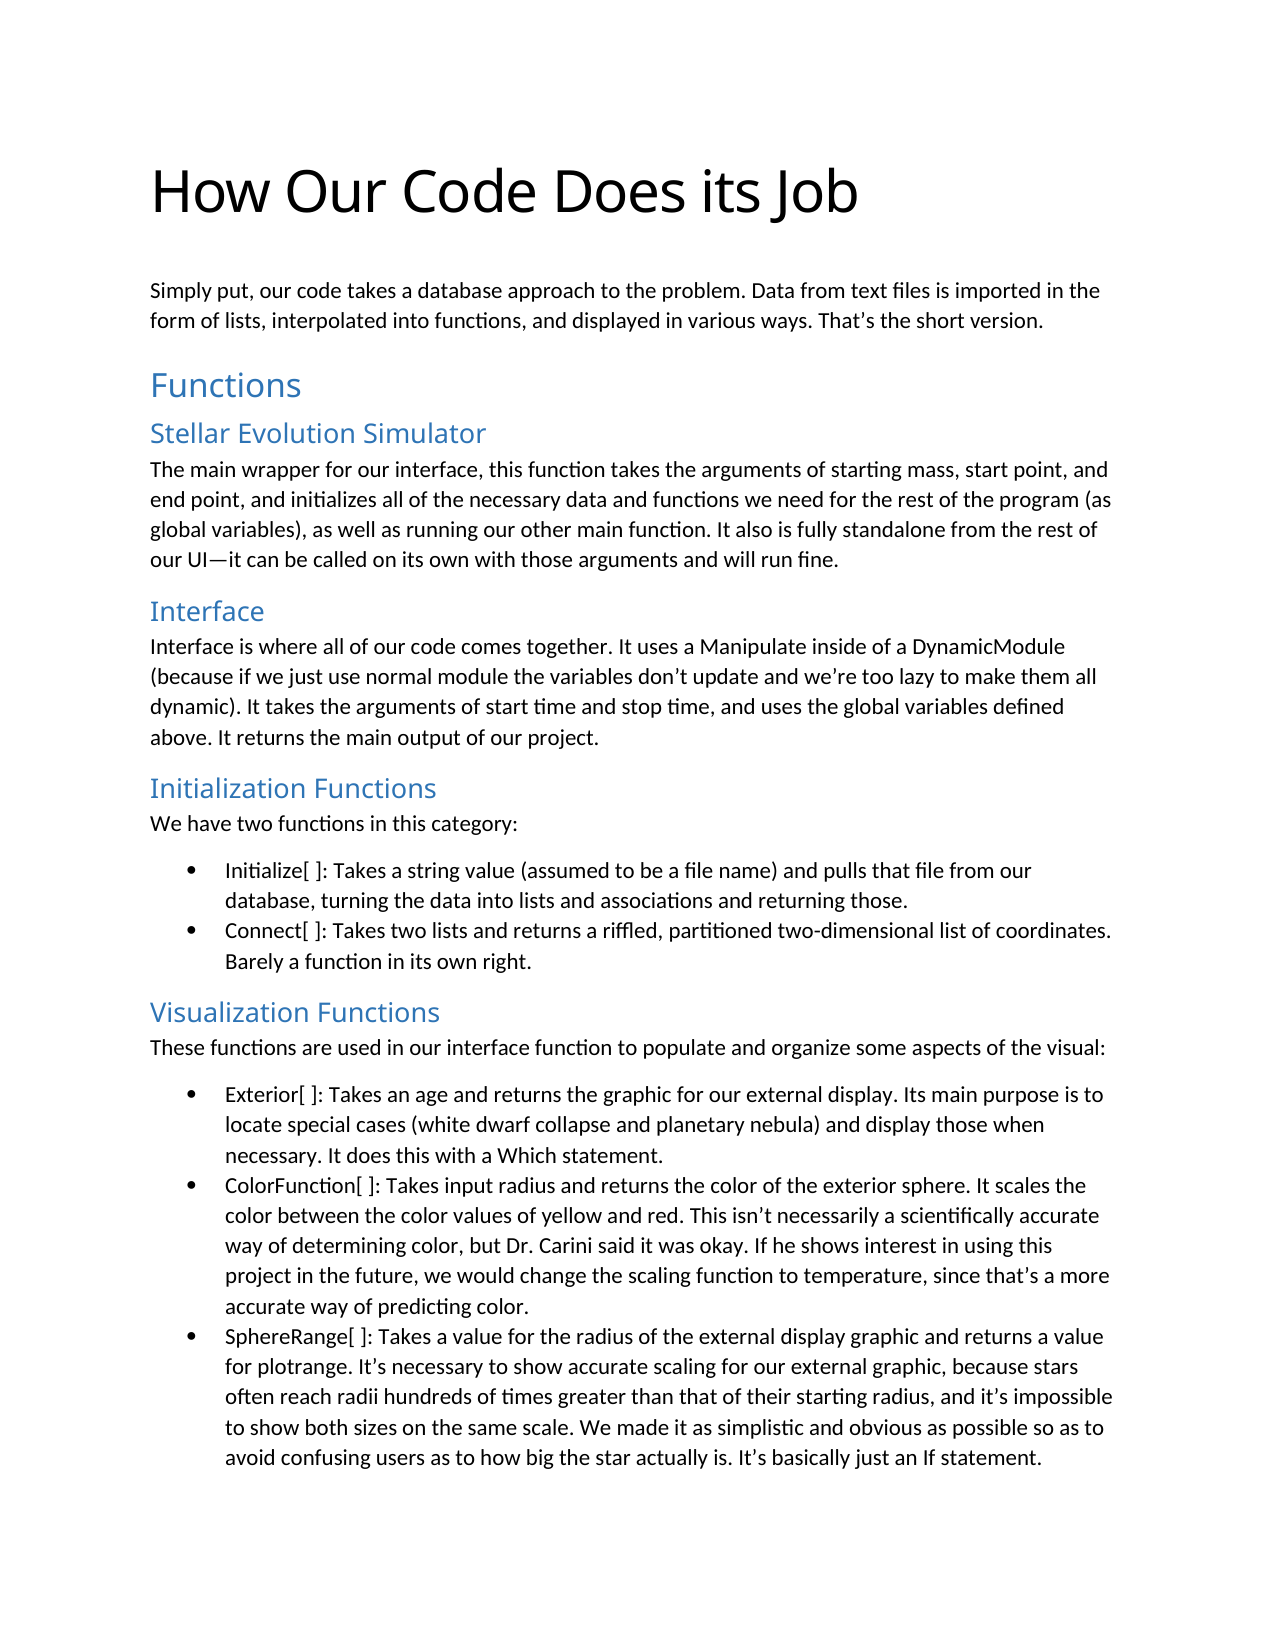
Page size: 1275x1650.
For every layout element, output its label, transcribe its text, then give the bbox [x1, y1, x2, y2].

text The main wrapper for our interface, this function takes the arguments of starting mass, start point, and end point, and initializes all of the necessary data and functions we need for the rest of the program (as global variables), as well as running our other main function. It also is fully standalone from the rest of our UI—it can be called on its own with those arguments and will run fine. [150, 455, 1125, 573]
list Connect[ ]: Takes two lists and returns a riffled, partitioned two-dimensional list of coordinates. Barely a function in its own right. [187, 917, 1125, 975]
text These functions are used in our interface function to populate and organize some aspects of the visual: [150, 1033, 1125, 1061]
subtitle Functions [150, 362, 1125, 407]
subtitle Visualization Functions [150, 994, 1125, 1031]
text We have two functions in this category: [150, 809, 1125, 837]
list ColorFunction[ ]: Takes input radius and returns the color of the exterior sphere. It scales the color between the color values of yellow and red. This isn’t necessarily a scientifically accurate way of determining color, but Dr. Carini said it was okay. If he shows interest in using this project in the future, we would change the scaling function to temperature, since that’s a more accurate way of predicting color. [187, 1171, 1125, 1320]
text Interface is where all of our code comes together. It uses a Manipulate inside of a DynamicModule (because if we just use normal module the variables don’t update and we’re too lazy to make them all dynamic). It takes the arguments of start time and stop time, and uses the global variables defined above. It returns the main output of our project. [150, 632, 1125, 751]
text Simply put, our code takes a database approach to the problem. Data from text files is imported in the form of lists, interpolated into functions, and displayed in various ways. That’s the short version. [150, 276, 1125, 334]
title How Our Code Does its Job [150, 150, 1125, 229]
subtitle Stellar Evolution Simulator [150, 415, 1125, 452]
list SphereRange[ ]: Takes a value for the radius of the external display graphic and returns a value for plotrange. It’s necessary to show accurate scaling for our external graphic, because stars often reach radii hundreds of times greater than that of their starting radius, and it’s impossible to show both sizes on the same scale. We made it as simplistic and obvious as possible so as to avoid confusing users as to how big the star actually is. It’s basically just an If statement. [187, 1322, 1125, 1471]
subtitle Interface [150, 592, 1125, 629]
list Initialize[ ]: Takes a string value (assumed to be a file name) and pulls that file from our database, turning the data into lists and associations and returning those. [187, 856, 1125, 914]
subtitle Initialization Functions [150, 769, 1125, 806]
list Exterior[ ]: Takes an age and returns the graphic for our external display. Its main purpose is to locate special cases (white dwarf collapse and planetary nebula) and display those when necessary. It does this with a Which statement. [187, 1080, 1125, 1169]
